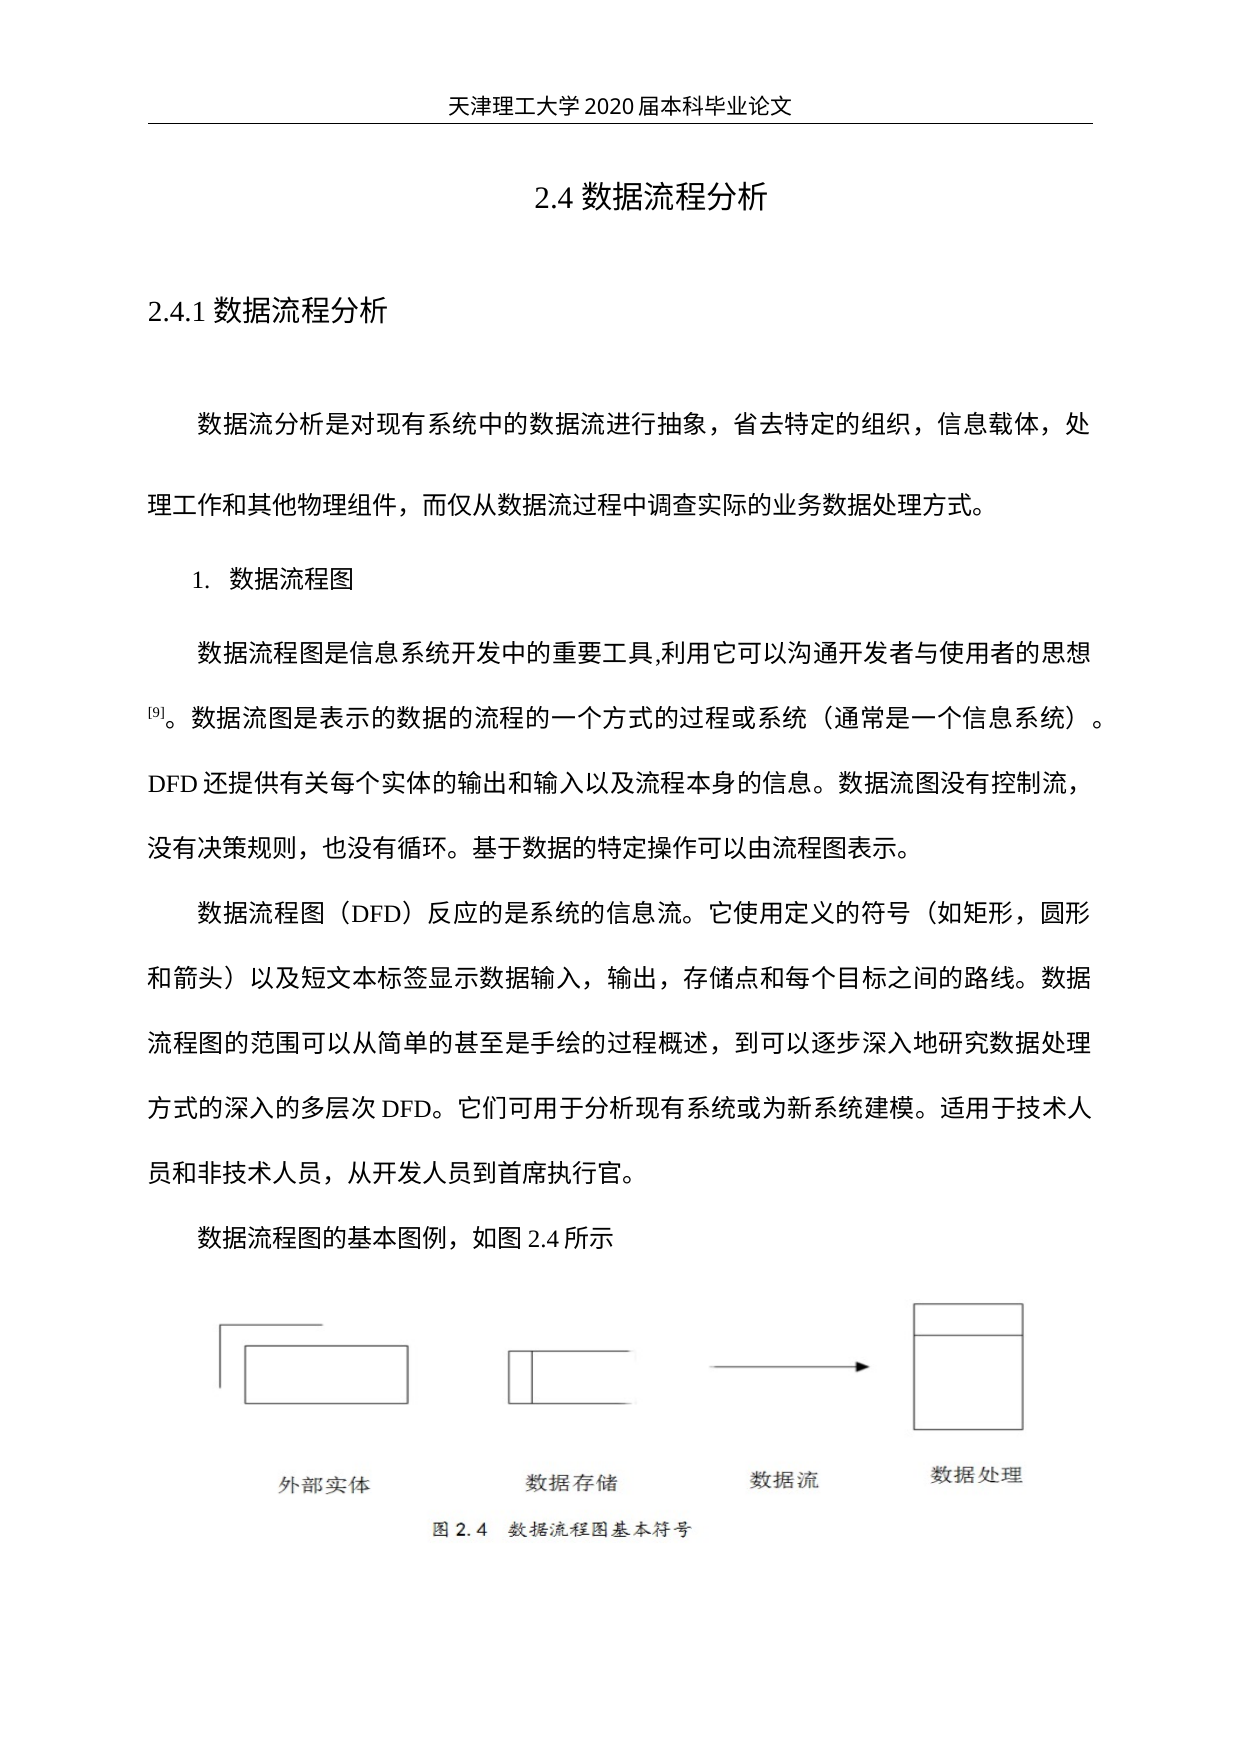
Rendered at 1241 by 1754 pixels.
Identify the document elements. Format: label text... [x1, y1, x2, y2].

list 数据流程图 [191, 545, 1093, 610]
subtitle 2.4.1 数据流程分析 [148, 277, 1093, 342]
text 数据流程图是信息系统开发中的重要工具,利用它可以沟通开发者与使用者的思想[9]。数据流图是表示的数据的流程的一个方式的过程或系统（通常是一个信息系统）。DFD还提供有关每个实体的输出和输入以及流程本身的信息。数据流图没有控制流，没有决策规则，也没有循环。基于数据的特定操作可以由流程图表示。 [148, 619, 1093, 879]
picture [147, 1283, 1093, 1548]
subtitle 2.4 数据流程分析 [148, 162, 1093, 227]
text 数据流程图的基本图例，如图2.4所示 [148, 1204, 1093, 1269]
text 数据流程图（DFD）反应的是系统的信息流。它使用定义的符号（如矩形，圆形和箭头）以及短文本标签显示数据输入，输出，存储点和每个目标之间的路线。数据流程图的范围可以从简单的甚至是手绘的过程概述，到可以逐步深入地研究数据处理方式的深入的多层次DFD。它们可用于分析现有系统或为新系统建模。适用于技术人员和非技术人员，从开发人员到首席执行官。 [148, 879, 1093, 1204]
text 数据流分析是对现有系统中的数据流进行抽象，省去特定的组织，信息载体，处理工作和其他物理组件，而仅从数据流过程中调查实际的业务数据处理方式。 [148, 390, 1093, 536]
